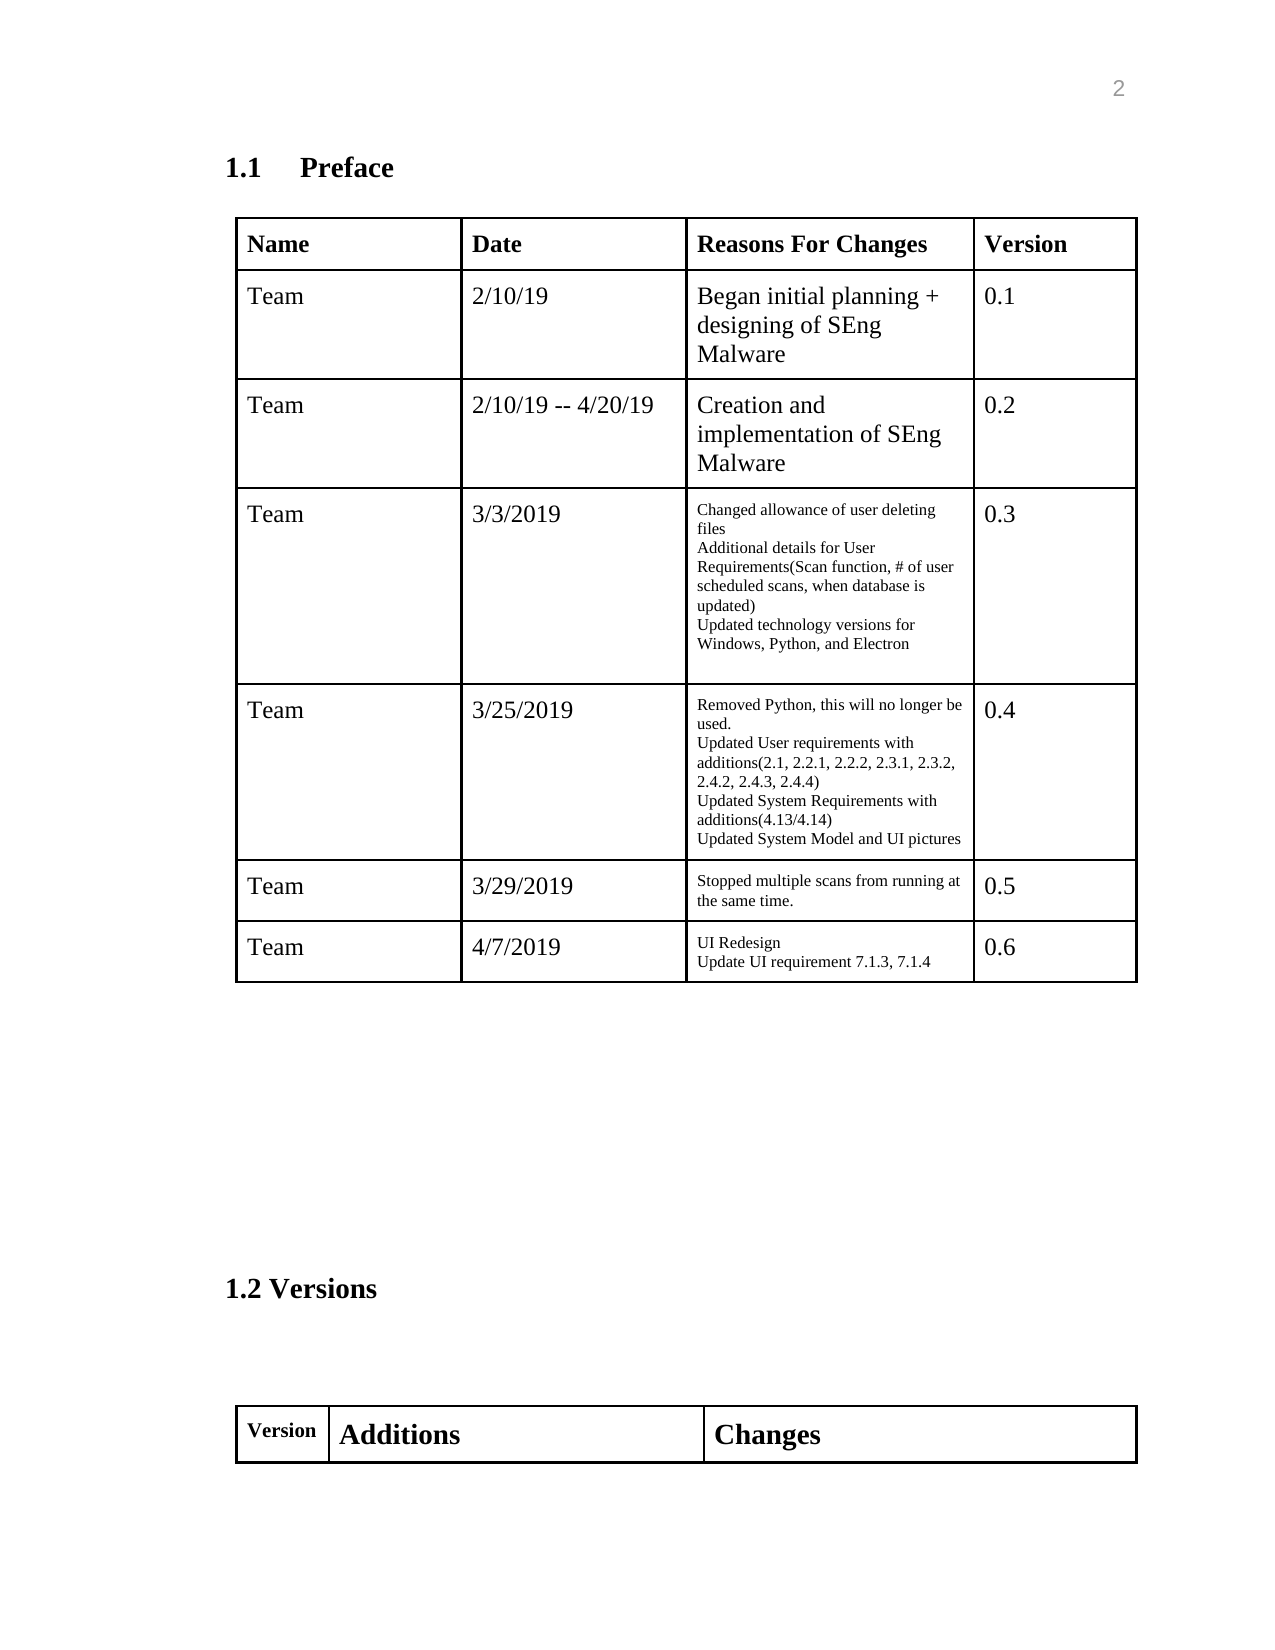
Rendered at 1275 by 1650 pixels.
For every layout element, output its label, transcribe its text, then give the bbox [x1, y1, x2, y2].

table_header Additions [330, 1407, 703, 1461]
table_cell 3/25/2019 [463, 685, 685, 859]
table_header Version [975, 219, 1135, 269]
table_cell 0.1 [975, 271, 1135, 378]
table_cell 0.2 [975, 380, 1135, 487]
table_cell 0.3 [975, 489, 1135, 682]
table_header Changes [705, 1407, 1135, 1461]
table_cell UI Redesign Update UI requirement 7.1.3, 7.1.4 [688, 922, 973, 981]
table_cell Team [238, 861, 460, 920]
table_cell Creation and implementation of SEng Malware [688, 380, 973, 487]
table_cell Team [238, 685, 460, 859]
table_cell Removed Python, this will no longer be used. Updated User requirements with additions(2.1, 2.2.1, 2.2.2, 2.3.1, 2.3.2, 2.4.2, 2.4.3, 2.4.4) Updated System Requirements with additions(4.13/4.14) Updated System Model and UI pictures [688, 685, 973, 859]
table_cell 3/29/2019 [463, 861, 685, 920]
table_cell Team [238, 271, 460, 378]
table_cell 0.6 [975, 922, 1135, 981]
table_header Date [463, 219, 685, 269]
table_cell 4/7/2019 [463, 922, 685, 981]
table_cell 2/10/19 [463, 271, 685, 378]
table_header Reasons For Changes [688, 219, 973, 269]
table_cell Team [238, 380, 460, 487]
table_cell 2/10/19 -- 4/20/19 [463, 380, 685, 487]
text 1.1 Preface [225, 150, 1125, 183]
table_cell Team [238, 922, 460, 981]
table_header Version [238, 1407, 328, 1461]
table_cell Began initial planning + designing of SEng Malware [688, 271, 973, 378]
table_cell 0.5 [975, 861, 1135, 920]
table_cell 0.4 [975, 685, 1135, 859]
table_cell Changed allowance of user deleting files Additional details for User Requirements(Scan function, # of user scheduled scans, when database is updated) Updated technology versions for Windows, Python, and Electron [688, 489, 973, 682]
table_cell Team [238, 489, 460, 682]
table_cell 3/3/2019 [463, 489, 685, 682]
table_header Name [238, 219, 460, 269]
table_cell Stopped multiple scans from running at the same time. [688, 861, 973, 920]
text 1.2 Versions [225, 1271, 1125, 1304]
